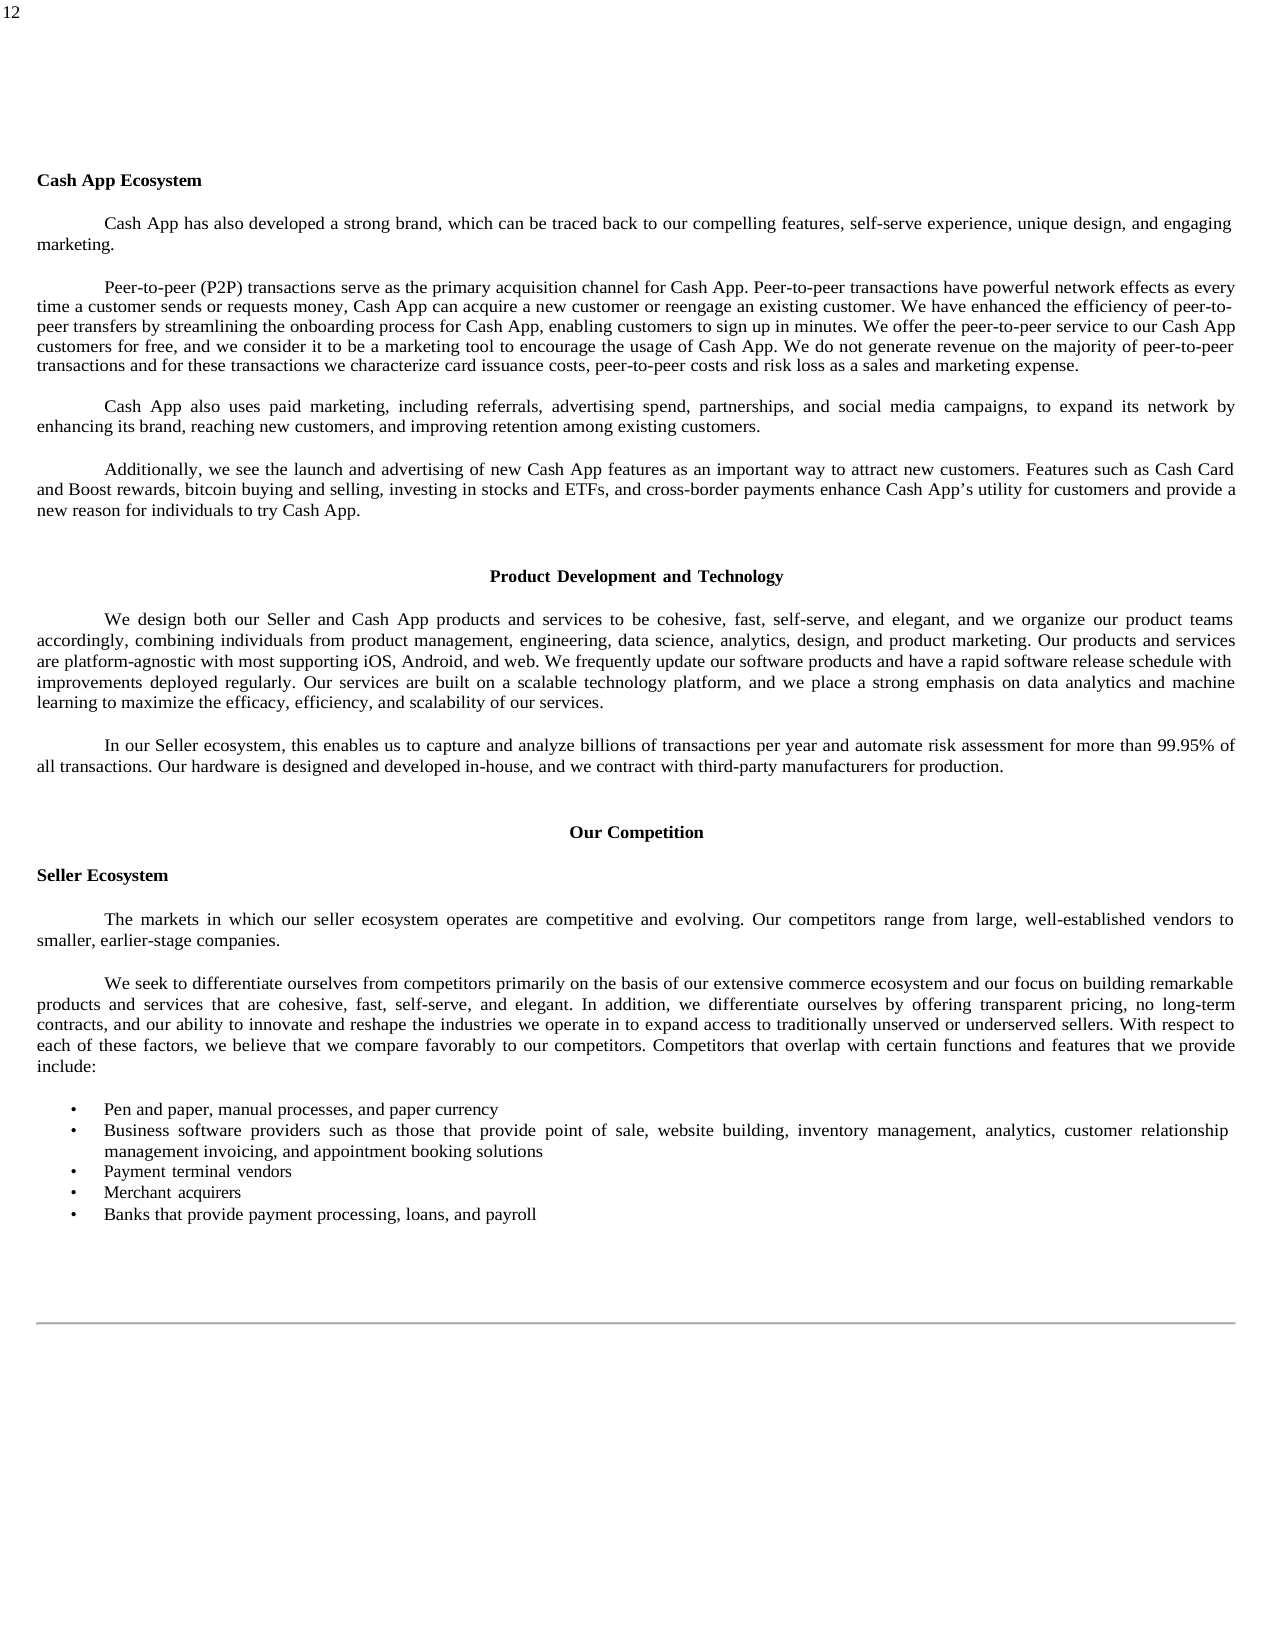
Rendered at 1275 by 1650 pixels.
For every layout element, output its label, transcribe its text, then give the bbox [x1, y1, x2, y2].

subtitle Cash App Ecosystem [37, 169, 1252, 190]
list Banks that provide payment processing, loans, and payroll [70, 1203, 1252, 1224]
text The markets in which our seller ecosystem operates are competitive and evolving. Our competitors range from large, well-established vendors to smaller, earlier-stage companies. [37, 908, 1235, 950]
list Payment terminal vendors [70, 1161, 1252, 1182]
text We seek to differentiate ourselves from competitors primarily on the basis of our extensive commerce ecosystem and our focus on building remarkable products and services that are cohesive, fast, self-serve, and elegant. In addition, we differentiate ourselves by offering transparent pricing, no long-term contracts, and our ability to innovate and reshape the industries we operate in to expand access to traditionally unserved or underserved sellers. With respect to each of these factors, we believe that we compare favorably to our competitors. Competitors that overlap with certain functions and features that we provide include: [37, 972, 1236, 1076]
subtitle Our Competition [25, 822, 1248, 842]
list Pen and paper, manual processes, and paper currency [70, 1099, 1252, 1119]
text Cash App has also developed a strong brand, which can be traced back to our compelling features, self-serve experience, unique design, and engaging marketing. [37, 213, 1235, 254]
text Additionally, we see the launch and advertising of new Cash App features as an important way to attract new customers. Features such as Cash Card and Boost rewards, bitcoin buying and selling, investing in stocks and ETFs, and cross-border payments enhance Cash App’s utility for customers and provide a new reason for individuals to try Cash App. [37, 458, 1236, 520]
subtitle Product Development and Technology [25, 565, 1248, 586]
list Business software providers such as those that provide point of sale, website building, inventory management, analytics, customer relationship management invoicing, and appointment booking solutions [70, 1120, 1235, 1161]
text Seller Ecosystem [37, 865, 1252, 885]
text In our Seller ecosystem, this enables us to capture and analyze billions of transactions per year and automate risk assessment for more than 99.95% of all transactions. Our hardware is designed and developed in-house, and we contract with third-party manufacturers for production. [37, 735, 1236, 776]
text Cash App also uses paid marketing, including referrals, advertising spend, partnerships, and social media campaigns, to expand its network by enhancing its brand, reaching new customers, and improving retention among existing customers. [37, 397, 1235, 436]
list Merchant acquirers [70, 1182, 1252, 1203]
text Peer-to-peer (P2P) transactions serve as the primary acquisition channel for Cash App. Peer-to-peer transactions have powerful network effects as every time a customer sends or requests money, Cash App can acquire a new customer or reengage an existing customer. We have enhanced the efficiency of peer-to- peer transfers by streamlining the onboarding process for Cash App, enabling customers to sign up in minutes. We offer the peer-to-peer service to our Cash App customers for free, and we consider it to be a marketing tool to encourage the usage of Cash App. We do not generate revenue on the majority of peer-to-peer transactions and for these transactions we characterize card issuance costs, peer-to-peer costs and risk loss as a sales and marketing expense. [37, 277, 1236, 375]
text We design both our Seller and Cash App products and services to be cohesive, fast, self-serve, and elegant, and we organize our product teams accordingly, combining individuals from product management, engineering, data science, analytics, design, and product marketing. Our products and services are platform-agnostic with most supporting iOS, Android, and web. We frequently update our software products and have a rapid software release schedule with improvements deployed regularly. Our services are built on a scalable technology platform, and we place a strong emphasis on data analytics and machine learning to maximize the efficacy, efficiency, and scalability of our services. [37, 609, 1235, 713]
